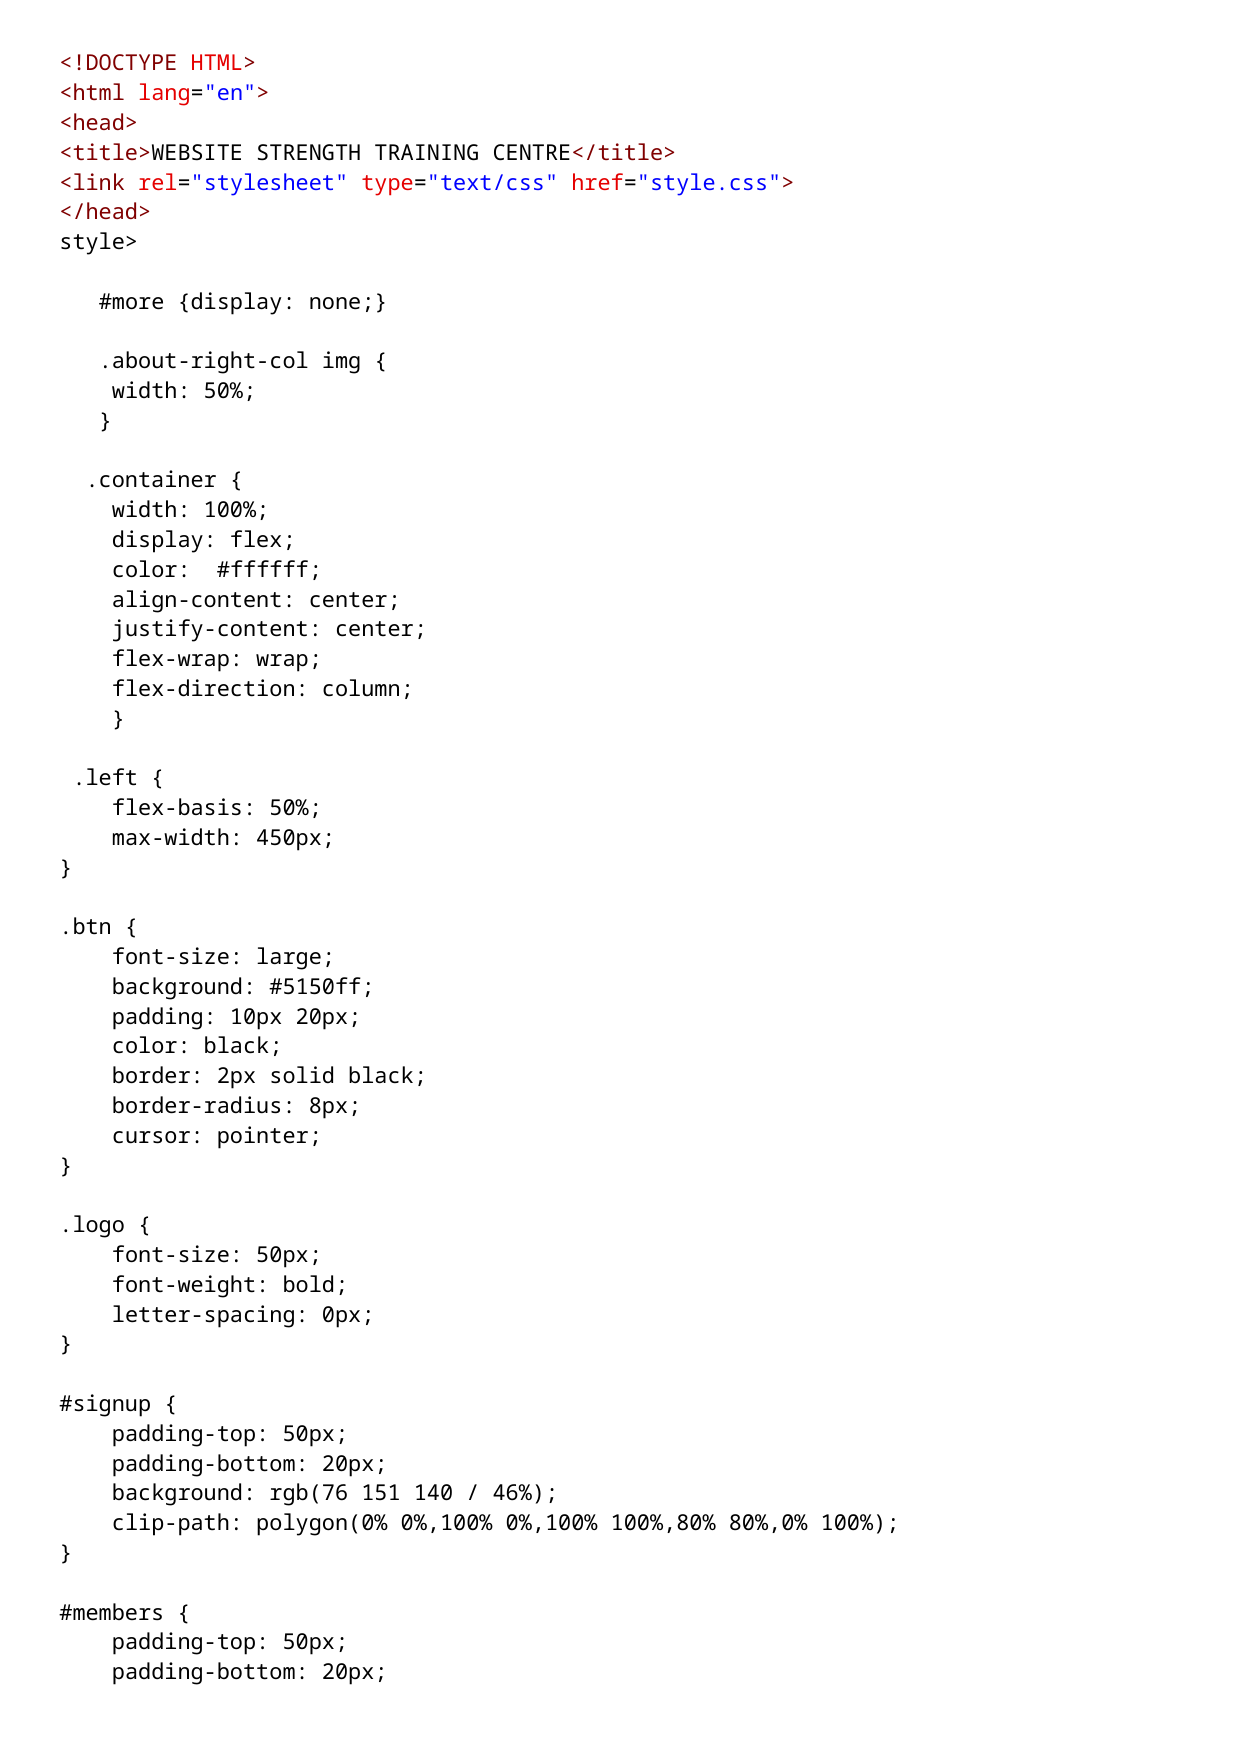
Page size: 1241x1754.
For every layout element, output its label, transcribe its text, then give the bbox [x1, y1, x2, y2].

text .logo { [59, 1209, 1199, 1239]
text .about-right-col img { [59, 345, 1199, 375]
text padding-top: 50px; [59, 1626, 1199, 1656]
text #more {display: none;} [59, 286, 1199, 315]
text color: #ffffff; [59, 554, 1199, 583]
text } [59, 703, 1199, 732]
text font-size: large; [59, 941, 1199, 971]
text justify-content: center; [59, 613, 1199, 643]
text border-radius: 8px; [59, 1090, 1199, 1120]
text padding-bottom: 20px; [59, 1447, 1199, 1477]
text .btn { [59, 911, 1199, 941]
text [59, 1507, 1199, 1537]
text <title>WEBSITE STRENGTH TRAINING CENTRE</title> [59, 137, 1199, 166]
text flex-basis: 50%; [59, 792, 1199, 822]
text </head> [59, 196, 1199, 226]
text } [59, 1328, 1199, 1358]
text <link rel="stylesheet" type="text/css" href="style.css"> [59, 166, 1199, 196]
text } [59, 852, 1199, 881]
text width: 100%; [59, 494, 1199, 524]
text <head> [59, 107, 1199, 137]
text flex-wrap: wrap; [59, 643, 1199, 673]
text align-content: center; [59, 583, 1199, 613]
text padding-top: 50px; [59, 1418, 1199, 1447]
text flex-direction: column; [59, 673, 1199, 703]
text letter-spacing: 0px; [59, 1298, 1199, 1328]
text cursor: pointer; [59, 1120, 1199, 1149]
text background: rgb(76 151 140 / 46%); [59, 1477, 1199, 1507]
text padding-bottom: 20px; [59, 1656, 1199, 1686]
text font-weight: bold; [59, 1269, 1199, 1298]
text background: #5150ff; [59, 971, 1199, 1001]
text <html lang="en"> [59, 77, 1199, 107]
text color: black; [59, 1030, 1199, 1060]
text .left { [59, 762, 1199, 792]
text #members { [59, 1596, 1199, 1626]
text } [59, 405, 1199, 434]
text .container { [59, 464, 1199, 494]
text <!DOCTYPE HTML> [59, 47, 1199, 77]
text style> [59, 226, 1199, 256]
text font-size: 50px; [59, 1239, 1199, 1269]
text } [59, 1537, 1199, 1567]
text display: flex; [59, 524, 1199, 554]
text max-width: 450px; [59, 822, 1199, 852]
text #signup { [59, 1388, 1199, 1418]
text border: 2px solid black; [59, 1060, 1199, 1090]
text width: 50%; [59, 375, 1199, 405]
text } [59, 1149, 1199, 1179]
text padding: 10px 20px; [59, 1001, 1199, 1030]
